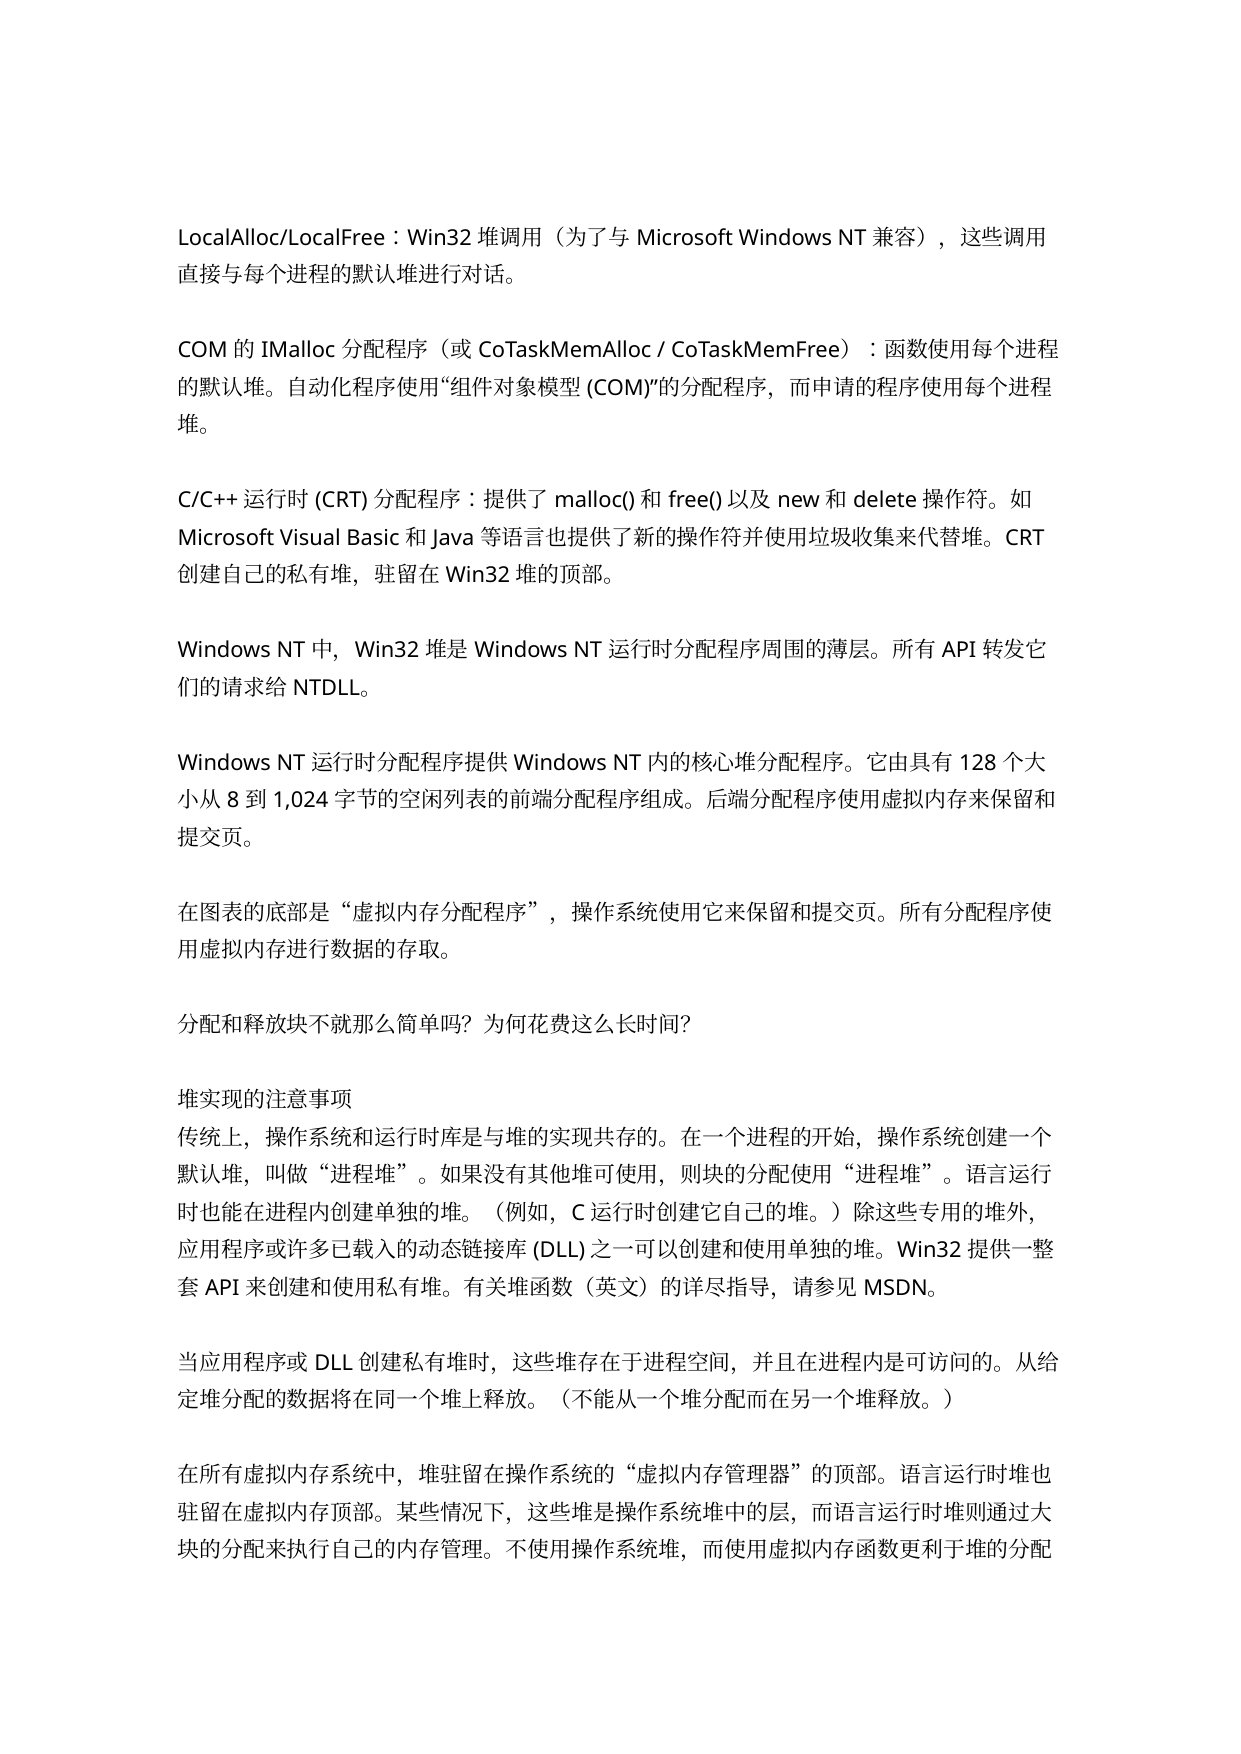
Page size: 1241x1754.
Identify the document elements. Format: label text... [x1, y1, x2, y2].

text LocalAlloc/LocalFree：Win32 堆调用（为了与 Microsoft Windows NT 兼容），这些调用直接与每个进程的默认堆进行对话。 [177, 217, 1063, 292]
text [177, 1454, 1063, 1567]
text C/C++ 运行时 (CRT) 分配程序：提供了 malloc() 和 free() 以及 new 和 delete 操作符。如 Microsoft Visual Basic 和 Java 等语言也提供了新的操作符并使用垃圾收集来代替堆。CRT 创建自己的私有堆，驻留在 Win32 堆的顶部。 [177, 479, 1063, 592]
text COM 的 IMalloc 分配程序（或 CoTaskMemAlloc / CoTaskMemFree）：函数使用每个进程的默认堆。自动化程序使用“组件对象模型 (COM)”的分配程序，而申请的程序使用每个进程堆。 [177, 329, 1063, 442]
text 分配和释放块不就那么简单吗？为何花费这么长时间？ [177, 1004, 1063, 1042]
text 堆实现的注意事项 [177, 1079, 1063, 1117]
text 当应用程序或 DLL 创建私有堆时，这些堆存在于进程空间，并且在进程内是可访问的。从给定堆分配的数据将在同一个堆上释放。（不能从一个堆分配而在另一个堆释放。） [177, 1342, 1063, 1417]
text 传统上，操作系统和运行时库是与堆的实现共存的。在一个进程的开始，操作系统创建一个默认堆，叫做“进程堆”。如果没有其他堆可使用，则块的分配使用“进程堆”。语言运行时也能在进程内创建单独的堆。（例如，C 运行时创建它自己的堆。）除这些专用的堆外，应用程序或许多已载入的动态链接库 (DLL) 之一可以创建和使用单独的堆。Win32 提供一整套 API 来创建和使用私有堆。有关堆函数（英文）的详尽指导，请参见 MSDN。 [177, 1117, 1063, 1304]
text Windows NT 运行时分配程序提供 Windows NT 内的核心堆分配程序。它由具有 128 个大小从 8 到 1,024 字节的空闲列表的前端分配程序组成。后端分配程序使用虚拟内存来保留和提交页。 [177, 742, 1063, 854]
text Windows NT 中，Win32 堆是 Windows NT 运行时分配程序周围的薄层。所有 API 转发它们的请求给 NTDLL。 [177, 629, 1063, 704]
text 在图表的底部是“虚拟内存分配程序”，操作系统使用它来保留和提交页。所有分配程序使用虚拟内存进行数据的存取。 [177, 892, 1063, 967]
